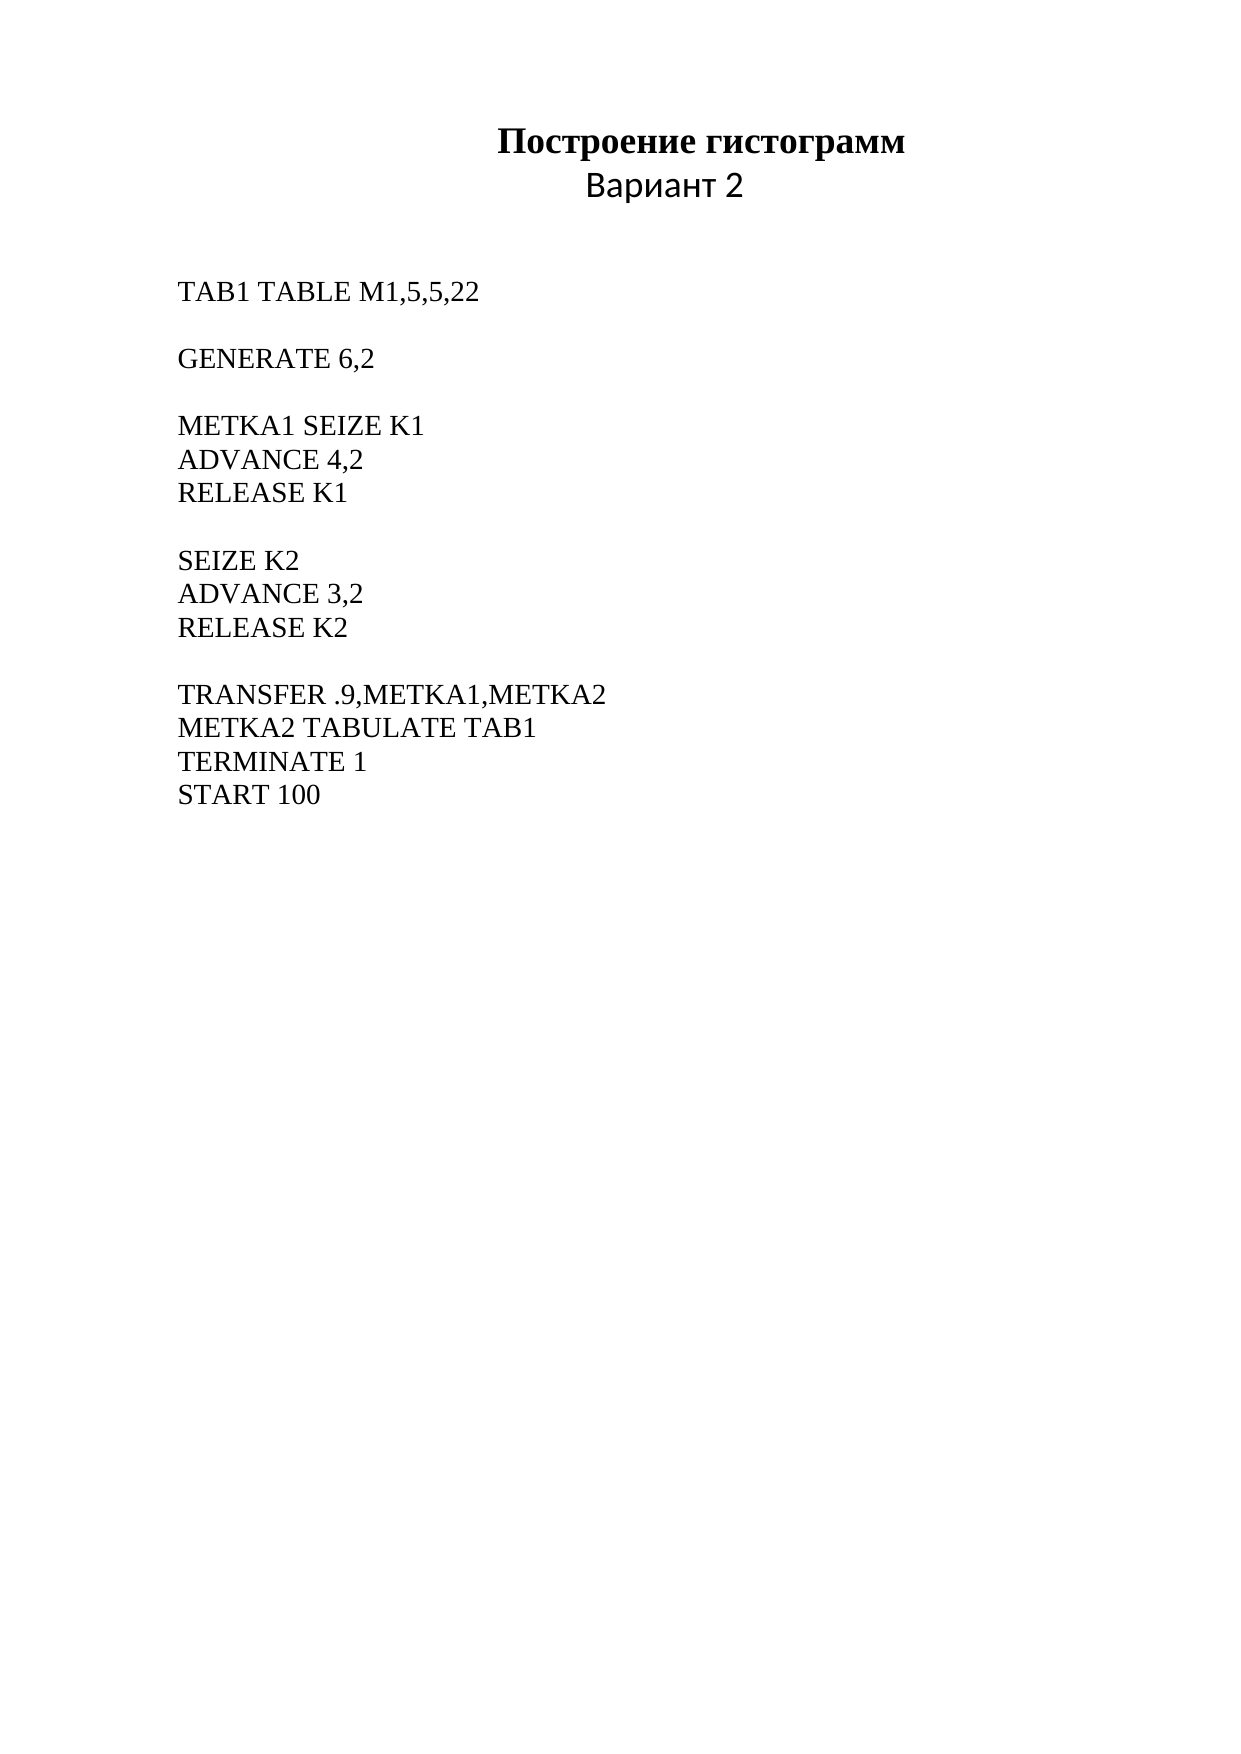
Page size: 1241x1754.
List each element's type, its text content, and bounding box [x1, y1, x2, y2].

text SEIZE K2 [177, 543, 1152, 576]
text START 100 [177, 777, 1152, 811]
text ADVANCE 4,2 [177, 442, 1152, 476]
text Вариант 2 [177, 161, 1152, 207]
text TAB1 TABLE M1,5,5,22 [177, 274, 1152, 308]
text METKA1 SEIZE K1 [177, 408, 1152, 442]
text RELEASE K2 [177, 610, 1152, 643]
text TRANSFER .9,METKA1,METKA2 [177, 677, 1152, 710]
text METKA2 TABULATE TAB1 [177, 710, 1152, 744]
text RELEASE K1 [177, 476, 1152, 509]
text ADVANCE 3,2 [177, 576, 1152, 610]
text TERMINATE 1 [177, 744, 1152, 777]
subtitle Построение гистограмм [177, 118, 1152, 161]
text GENERATE 6,2 [177, 341, 1152, 375]
